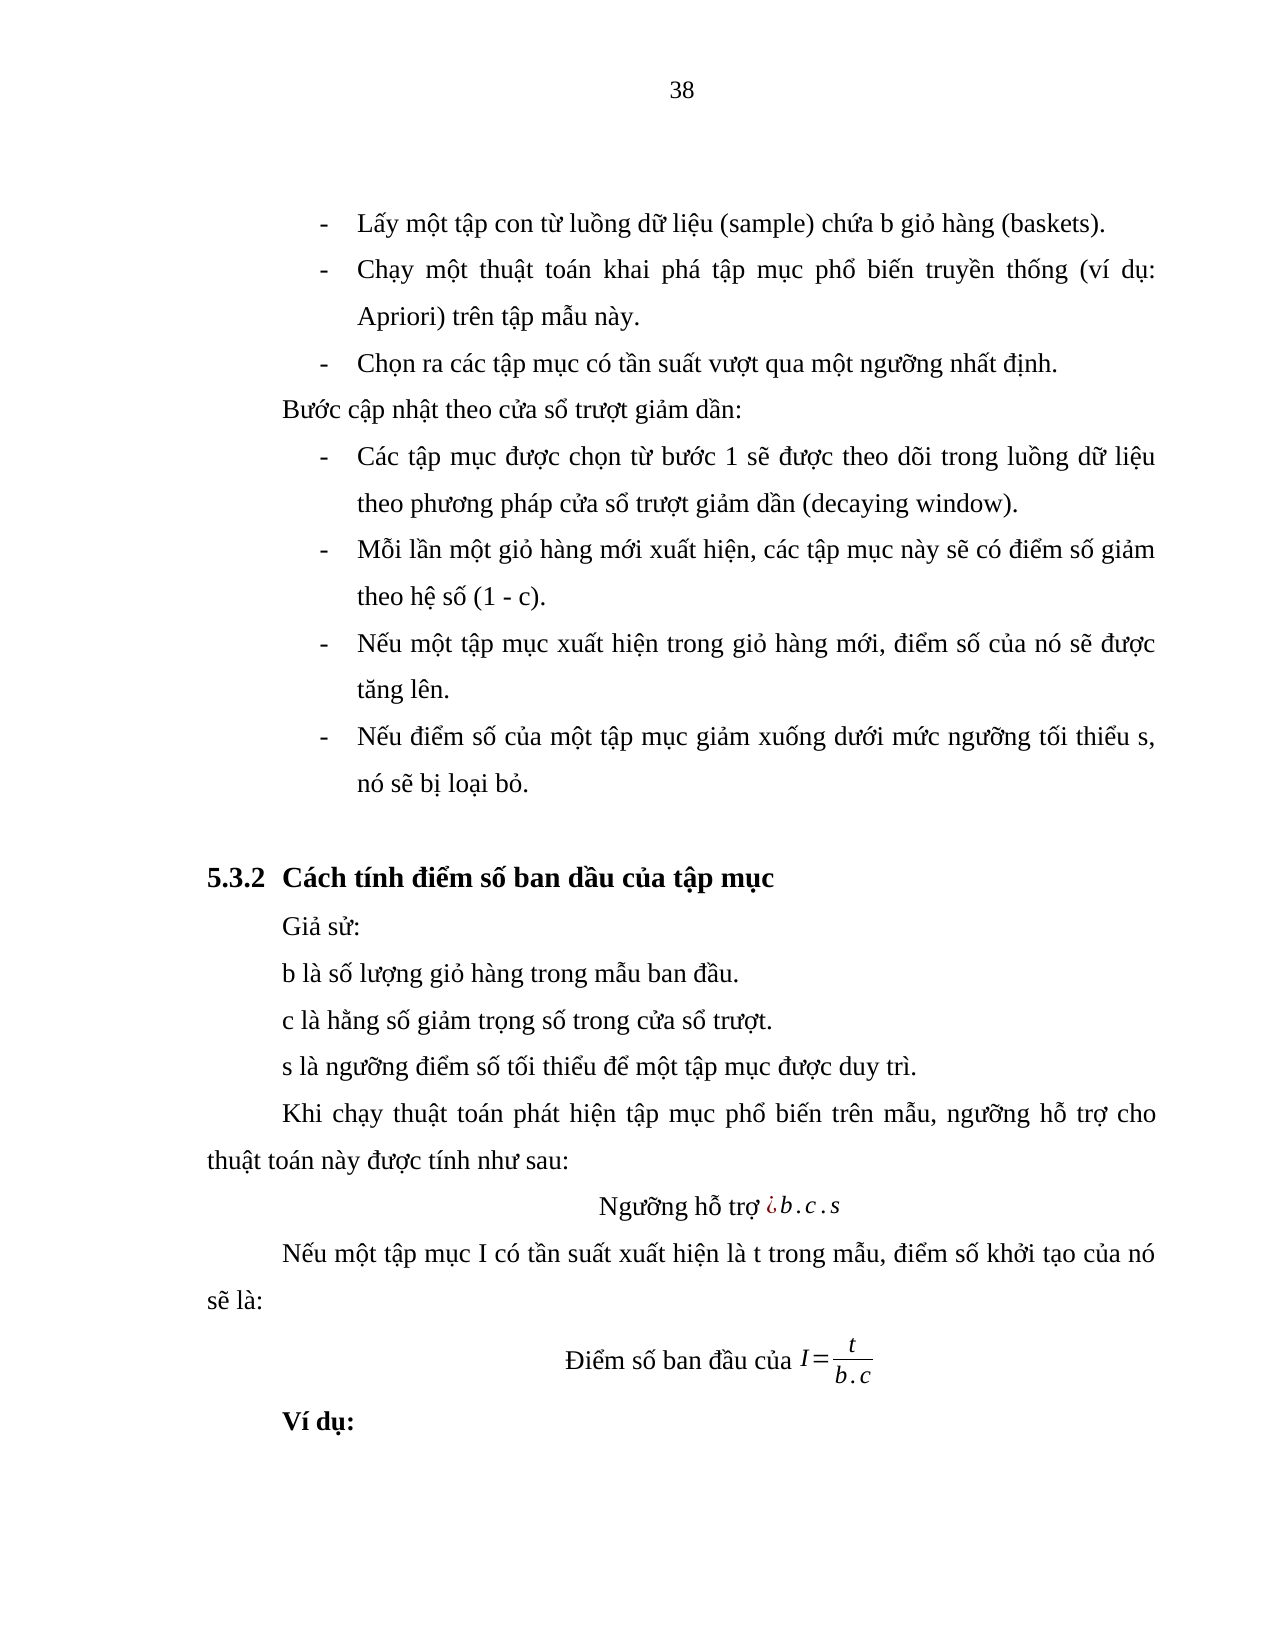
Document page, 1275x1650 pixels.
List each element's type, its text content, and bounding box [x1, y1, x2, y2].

list Cách tính điểm số ban dầu của tập mục [207, 860, 1157, 894]
text Ngưỡng hỗ trợ [207, 1190, 1157, 1222]
text Nếu một tập mục I có tần suất xuất hiện là t trong mẫu, điểm số khởi tạo của nó sẽ là: [207, 1237, 1157, 1315]
text Ví dụ: [207, 1405, 1157, 1436]
list Chọn ra các tập mục có tần suất vượt qua một ngưỡng nhất định. [319, 347, 1157, 378]
text b là số lượng giỏ hàng trong mẫu ban đầu. [207, 957, 1157, 988]
list Nếu một tập mục xuất hiện trong giỏ hàng mới, điểm số của nó sẽ được tăng lên. [319, 627, 1157, 704]
list Nếu điểm số của một tập mục giảm xuống dưới mức ngưỡng tối thiểu s, nó sẽ bị loại bỏ. [319, 720, 1157, 798]
list Các tập mục được chọn từ bước 1 sẽ được theo dõi trong luồng dữ liệu theo phương pháp cửa sổ trượt giảm dần (decaying window). [319, 440, 1157, 518]
list Mỗi lần một giỏ hàng mới xuất hiện, các tập mục này sẽ có điểm số giảm theo hệ số (1 - c). [319, 533, 1157, 611]
list Chạy một thuật toán khai phá tập mục phổ biến truyền thống (ví dụ: Apriori) trên tập mẫu này. [319, 253, 1157, 331]
text Bước cập nhật theo cửa sổ trượt giảm dần: [207, 393, 1157, 424]
text Điểm số ban đầu của [207, 1330, 1157, 1389]
text Giả sử: [207, 910, 1157, 942]
list Lấy một tập con từ luồng dữ liệu (sample) chứa b giỏ hàng (baskets). [319, 207, 1157, 238]
text c là hằng số giảm trọng số trong cửa sổ trượt. [207, 1004, 1157, 1035]
text s là ngưỡng điểm số tối thiểu để một tập mục được duy trì. [207, 1050, 1157, 1082]
text Khi chạy thuật toán phát hiện tập mục phổ biến trên mẫu, ngưỡng hỗ trợ cho thuật toán này được tính như sau: [207, 1097, 1157, 1175]
